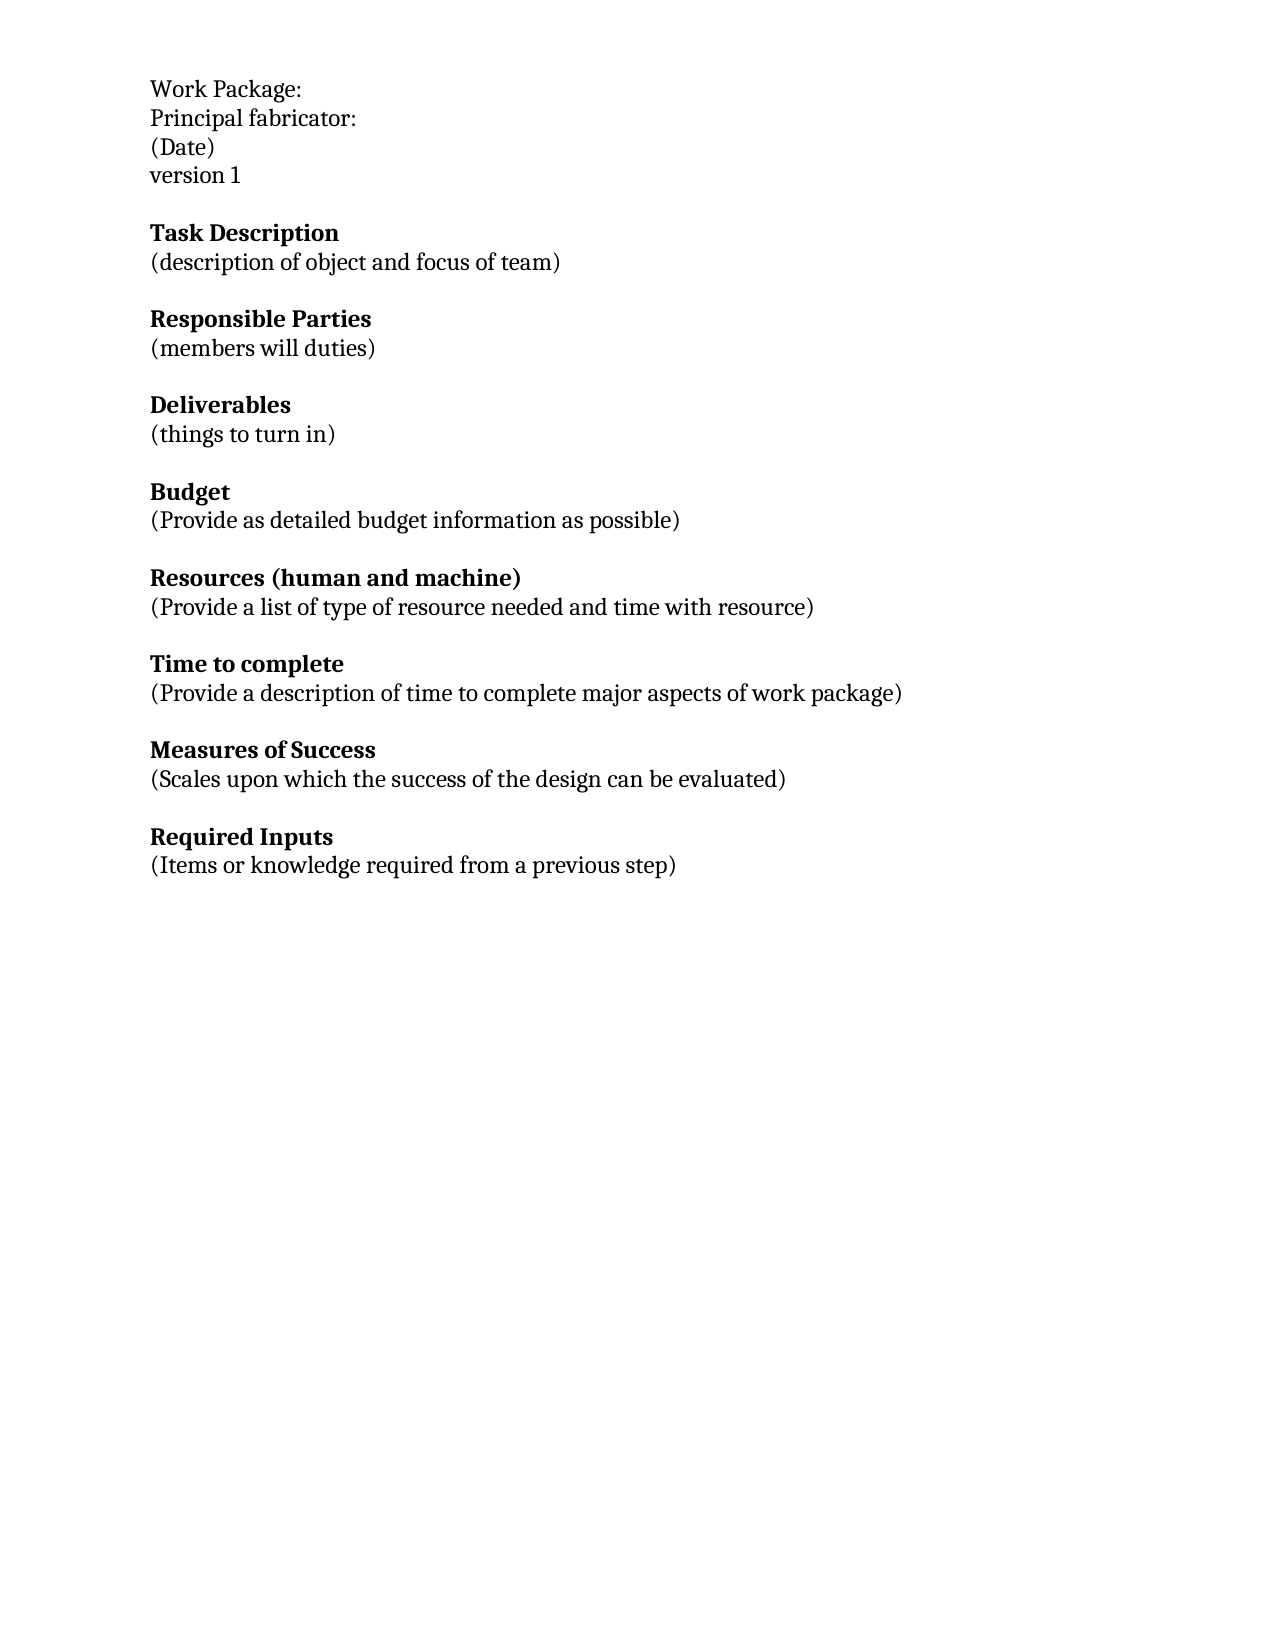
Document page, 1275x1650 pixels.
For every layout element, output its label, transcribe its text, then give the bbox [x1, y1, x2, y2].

text Measures of Success [150, 736, 1125, 765]
text (members will duties) [150, 334, 1125, 362]
text Deliverables [150, 391, 1125, 420]
text (Scales upon which the success of the design can be evaluated) [150, 765, 1125, 794]
text (things to turn in) [150, 420, 1125, 449]
text Responsible Parties [150, 305, 1125, 334]
text Task Description [150, 219, 1125, 247]
text (description of object and focus of team) [150, 247, 1125, 276]
text (Provide a list of type of resource needed and time with resource) [150, 592, 1125, 621]
text (Provide a description of time to complete major aspects of work package) [150, 679, 1125, 707]
text Budget [150, 477, 1125, 506]
text Time to complete [150, 650, 1125, 679]
text Resources (human and machine) [150, 564, 1125, 592]
text (Items or knowledge required from a previous step) [150, 851, 1125, 880]
text (Provide as detailed budget information as possible) [150, 506, 1125, 535]
text Required Inputs [150, 822, 1125, 851]
